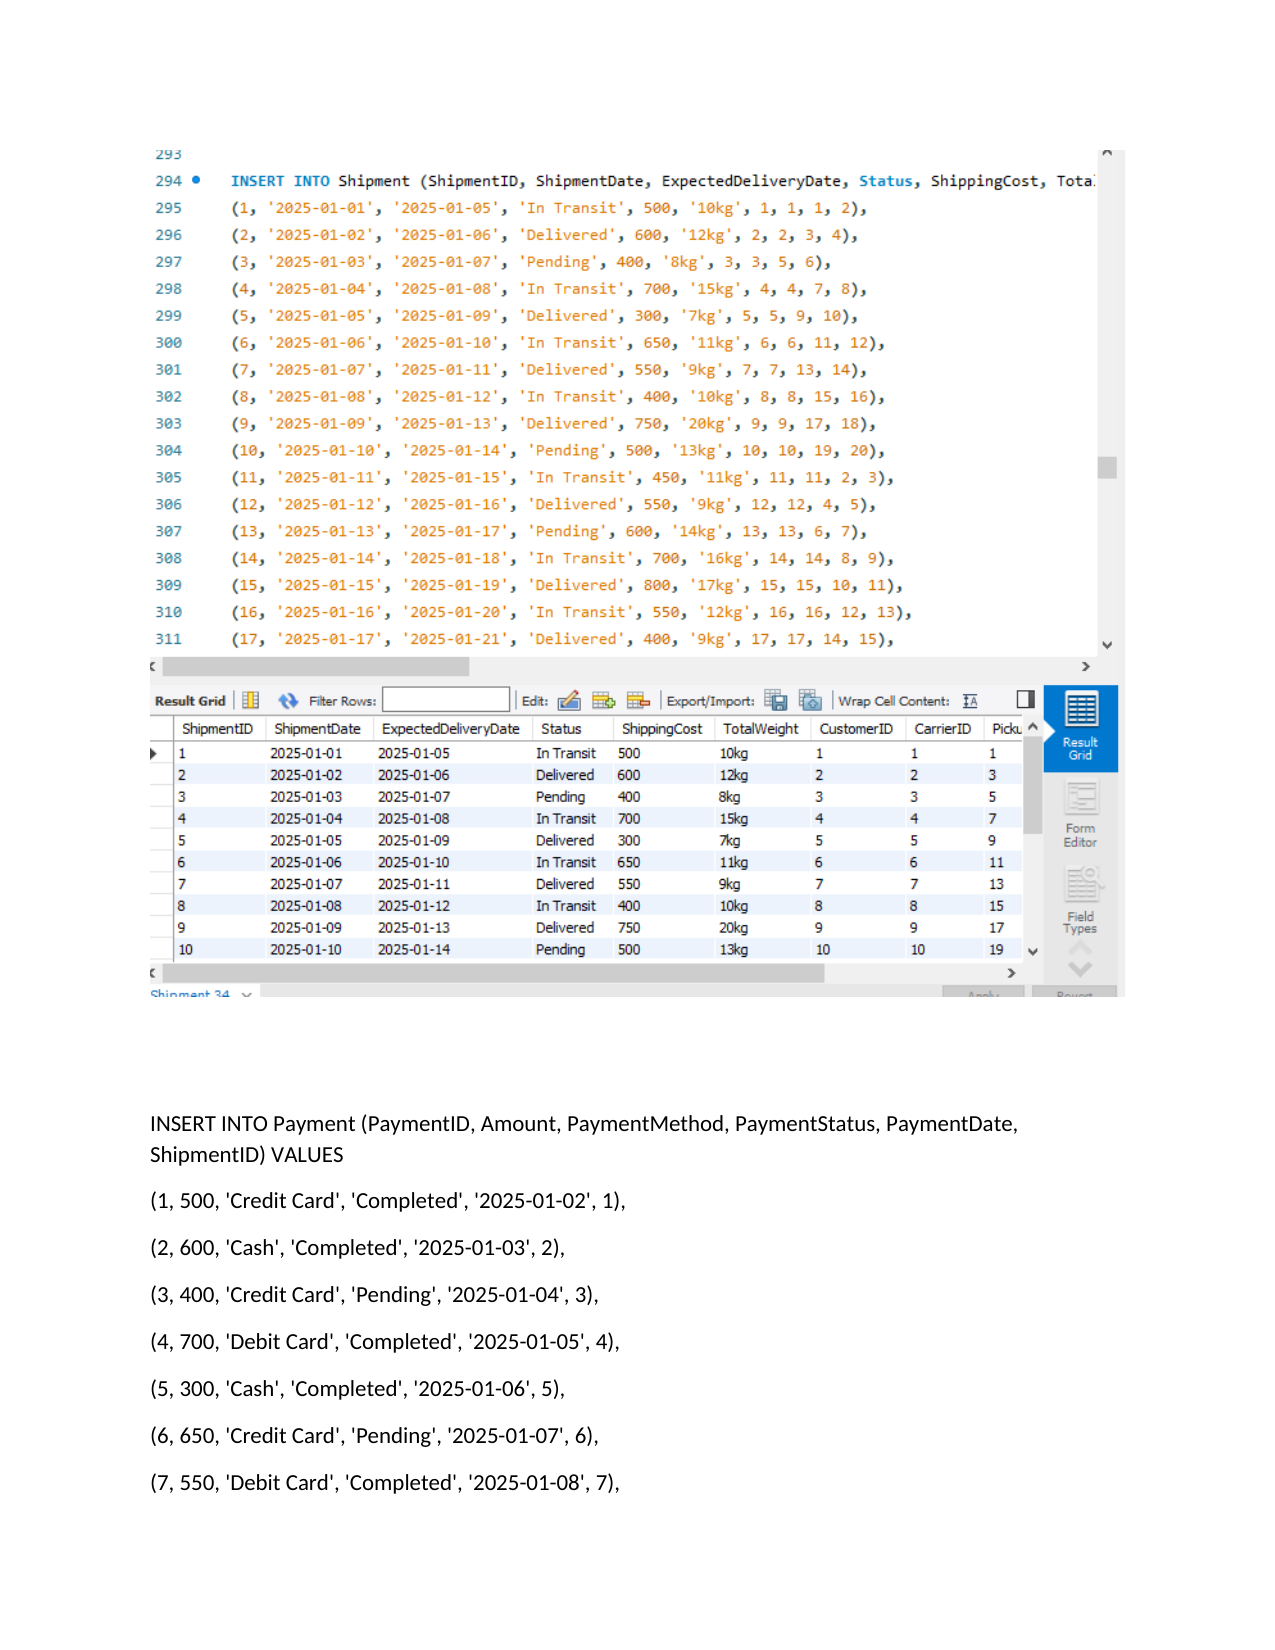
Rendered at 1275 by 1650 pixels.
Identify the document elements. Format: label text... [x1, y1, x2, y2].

text (6, 650, 'Credit Card', 'Pending', '2025-01-07', 6), [150, 1421, 1125, 1449]
text (4, 700, 'Debit Card', 'Completed', '2025-01-05', 4), [150, 1327, 1125, 1355]
text (2, 600, 'Cash', 'Completed', '2025-01-03', 2), [150, 1233, 1125, 1261]
text (7, 550, 'Debit Card', 'Completed', '2025-01-08', 7), [150, 1468, 1125, 1496]
text INSERT INTO Payment (PaymentID, Amount, PaymentMethod, PaymentStatus, PaymentDate, ShipmentID) VALUES [150, 1109, 1125, 1168]
text (5, 300, 'Cash', 'Completed', '2025-01-06', 5), [150, 1374, 1125, 1402]
text (3, 400, 'Credit Card', 'Pending', '2025-01-04', 3), [150, 1280, 1125, 1308]
picture [150, 150, 1125, 997]
text (1, 500, 'Credit Card', 'Completed', '2025-01-02', 1), [150, 1187, 1125, 1214]
